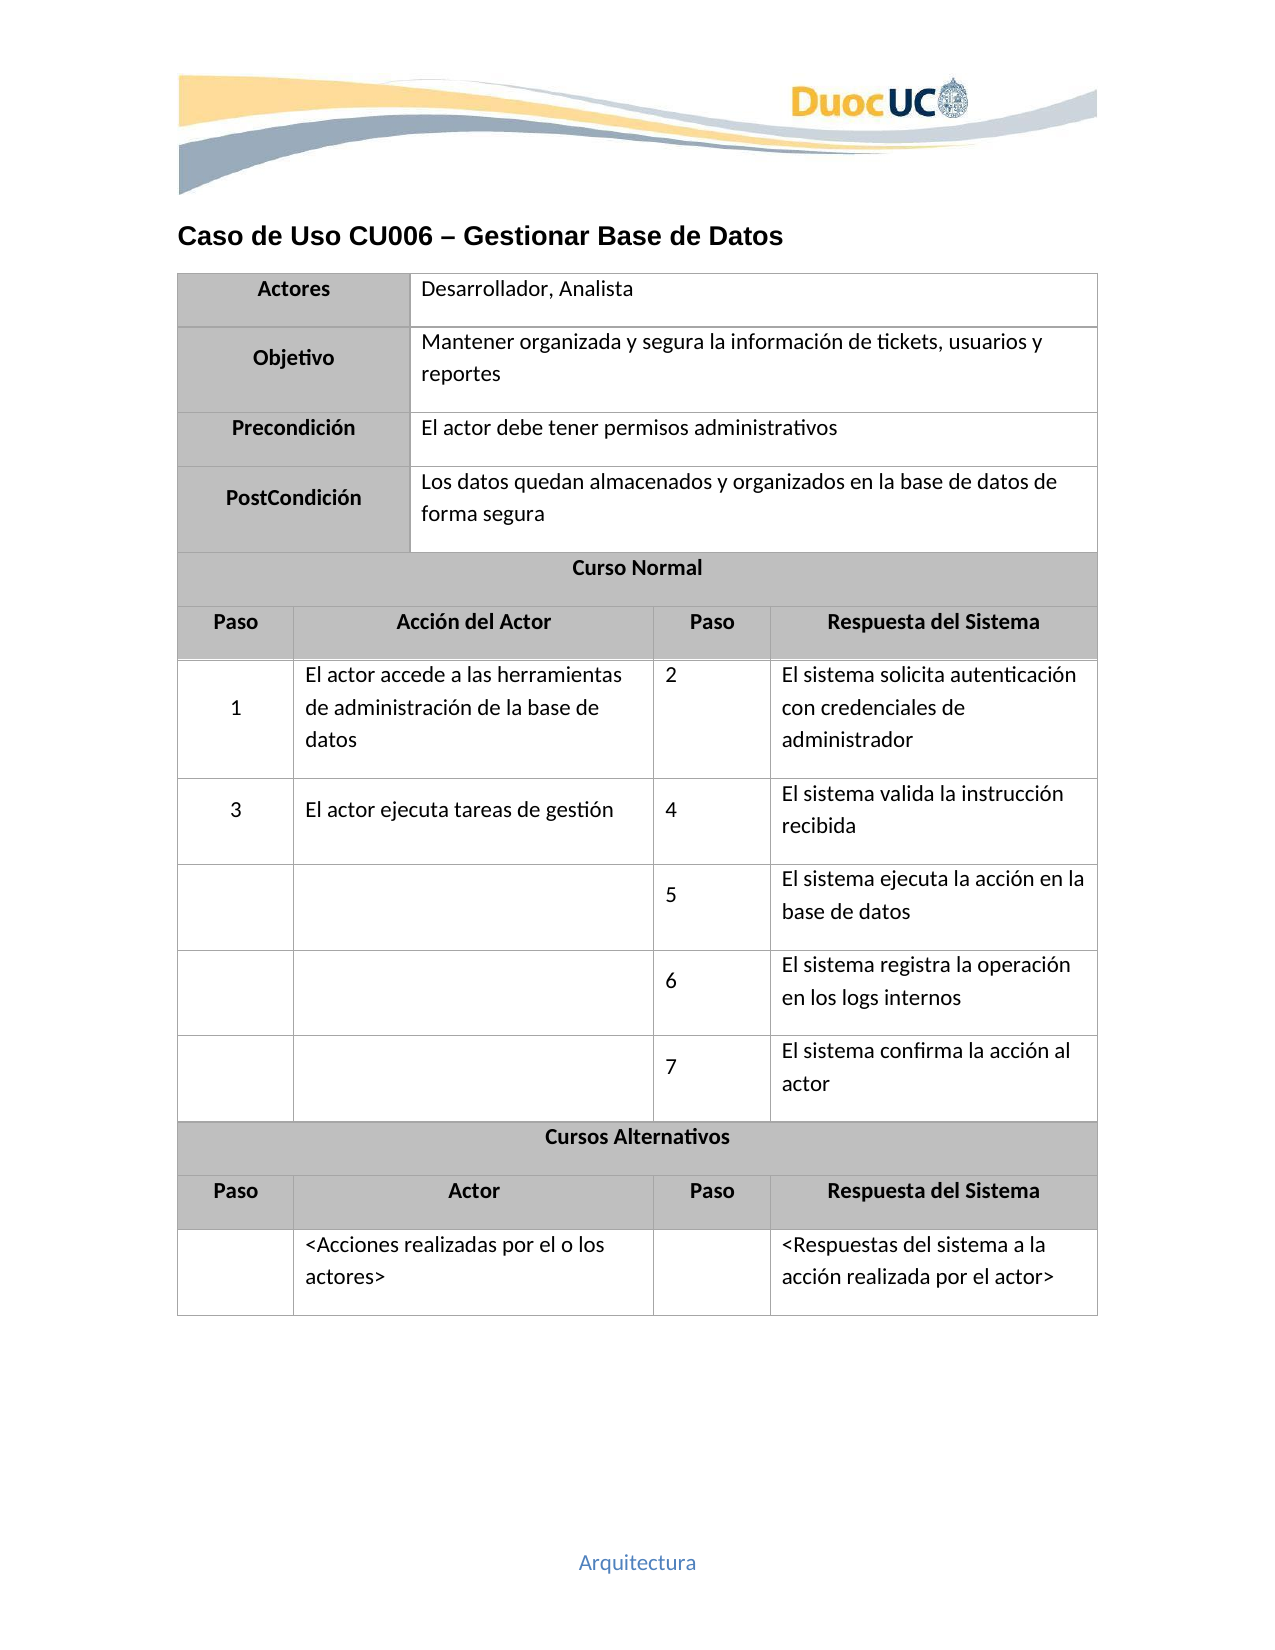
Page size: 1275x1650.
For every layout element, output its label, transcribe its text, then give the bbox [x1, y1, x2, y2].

table_cell 7 [654, 1036, 770, 1121]
table_cell El actor debe tener permisos administrativos [411, 413, 1097, 466]
table_cell Los datos quedan almacenados y organizados en la base de datos de forma segura [411, 467, 1097, 552]
table_cell [294, 865, 653, 949]
table_cell Paso [654, 607, 770, 659]
table_cell Cursos Alternativos [178, 1123, 1097, 1175]
table_cell Objetivo [178, 328, 409, 412]
table_cell Mantener organizada y segura la información de tickets, usuarios y reportes [411, 328, 1097, 412]
table_cell 2 [654, 661, 770, 778]
table_header Actores [178, 274, 409, 326]
table_cell 1 [178, 661, 293, 778]
table_cell Respuesta del Sistema [771, 607, 1097, 659]
table_cell [294, 1036, 653, 1121]
table_cell Precondición [178, 413, 409, 466]
picture [177, 73, 1098, 195]
table_cell [178, 1230, 293, 1315]
table_cell [294, 951, 653, 1035]
table_cell El sistema valida la instrucción recibida [771, 779, 1097, 863]
table_cell Curso Normal [178, 553, 1097, 606]
table_cell El sistema confirma la acción al actor [771, 1036, 1097, 1121]
table_cell El actor accede a las herramientas de administración de la base de datos [294, 661, 653, 778]
table_cell Actor [294, 1176, 653, 1229]
table_cell <Acciones realizadas por el o los actores> [294, 1230, 653, 1315]
table_header Desarrollador, Analista [411, 274, 1097, 326]
table_cell [178, 865, 293, 949]
table_cell Paso [178, 1176, 293, 1229]
table_cell <Respuestas del sistema a la acción realizada por el actor> [771, 1230, 1097, 1315]
table_cell Paso [178, 607, 293, 659]
table_cell El actor ejecuta tareas de gestión [294, 779, 653, 863]
table_cell [178, 1036, 293, 1121]
table_cell 3 [178, 779, 293, 863]
table_cell Paso [654, 1176, 770, 1229]
table_cell [654, 1230, 770, 1315]
table_cell Acción del Actor [294, 607, 653, 659]
table_cell PostCondición [178, 467, 409, 552]
table_cell 5 [654, 865, 770, 949]
table_cell El sistema solicita autenticación con credenciales de administrador [771, 661, 1097, 778]
subtitle Caso de Uso CU006 – Gestionar Base de Datos [177, 219, 1098, 251]
table_cell Respuesta del Sistema [771, 1176, 1097, 1229]
table_cell [178, 951, 293, 1035]
table_cell El sistema registra la operación en los logs internos [771, 951, 1097, 1035]
table_cell El sistema ejecuta la acción en la base de datos [771, 865, 1097, 949]
table_cell 4 [654, 779, 770, 863]
table_cell 6 [654, 951, 770, 1035]
